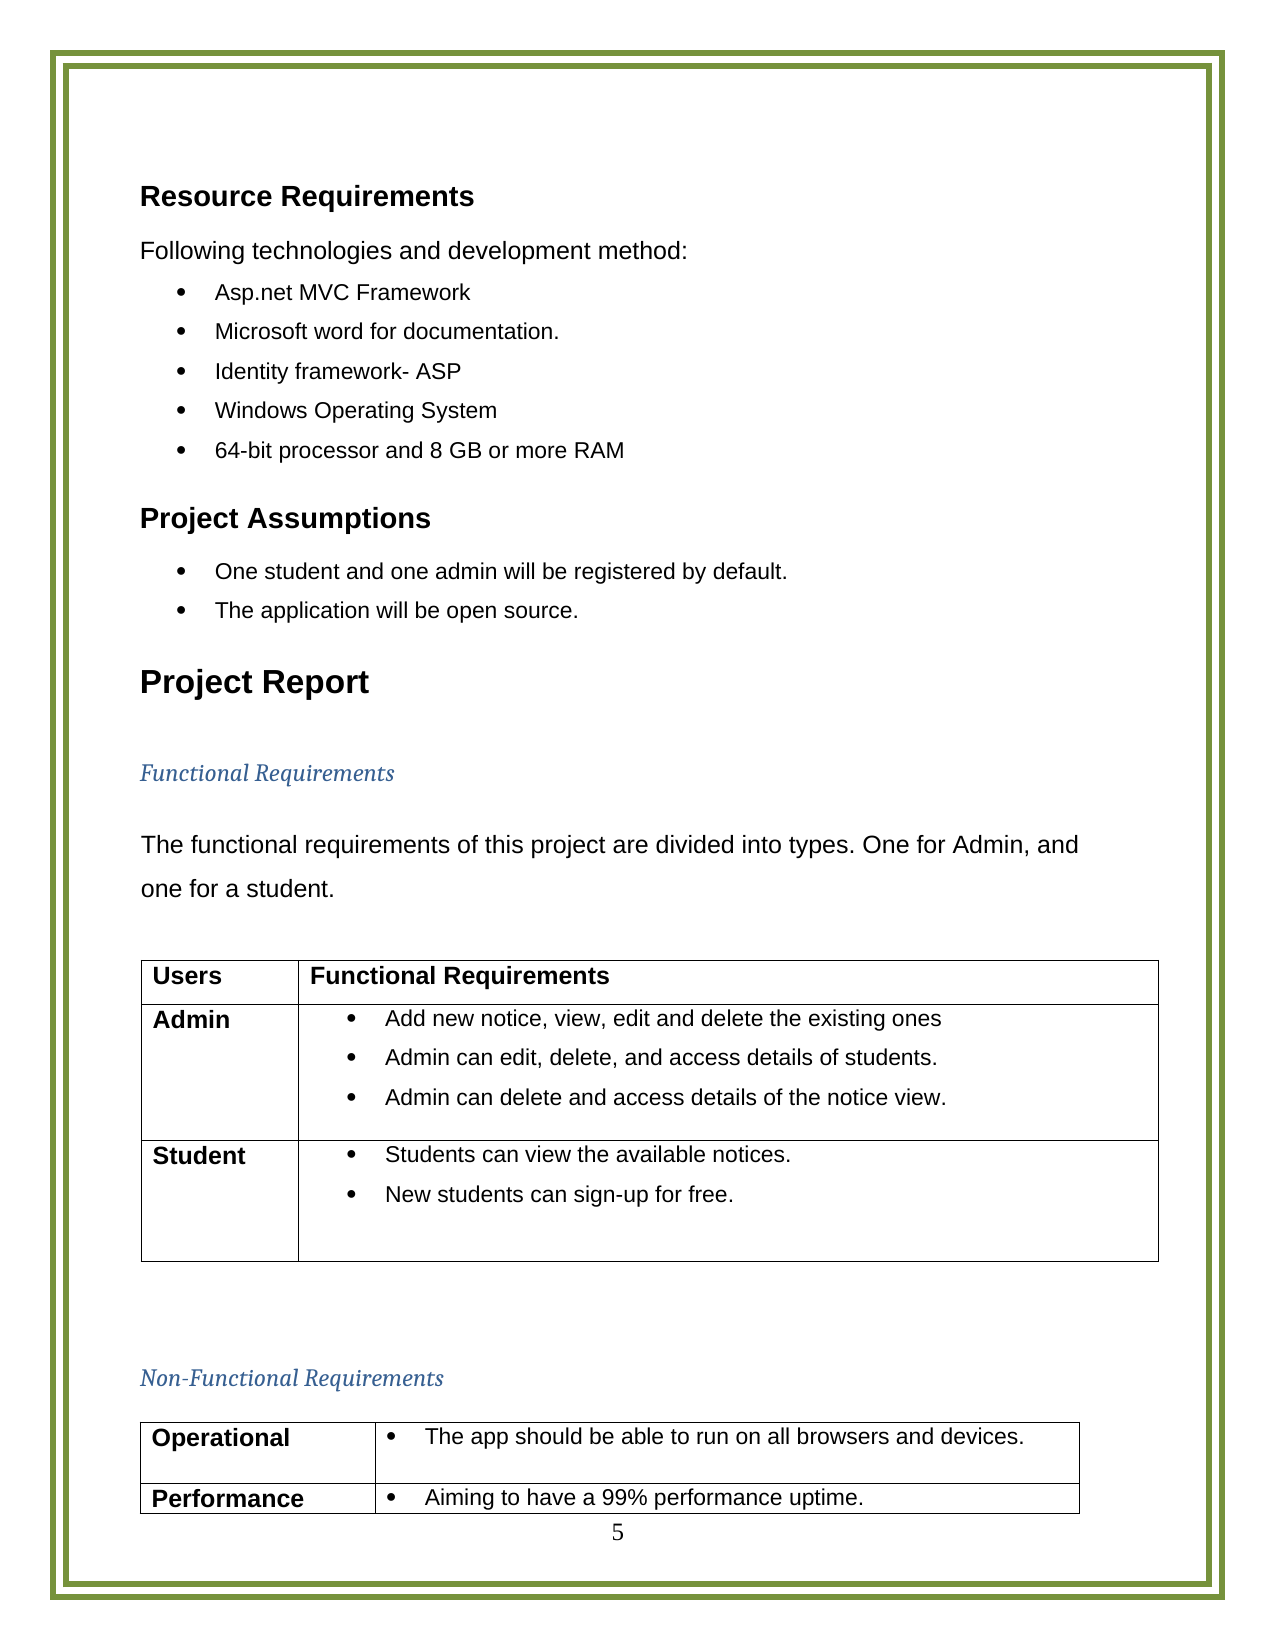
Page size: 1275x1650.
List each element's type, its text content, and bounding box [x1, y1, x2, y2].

list One student and one admin will be registered by default. [177, 558, 1096, 584]
list Asp.net MVC Framework [177, 279, 1096, 305]
table_cell Performance [141, 1484, 375, 1513]
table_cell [376, 1484, 1079, 1513]
table_header Functional Requirements [299, 961, 1158, 1004]
table_header The app should be able to run on all browsers and devices. [376, 1423, 1079, 1483]
list Microsoft word for documentation. [177, 318, 1096, 345]
list Identity framework- ASP [177, 358, 1096, 384]
subtitle Non-Functional Requirements [139, 1364, 1096, 1393]
table_cell Students can view the available notices. New students can sign-up for free. [299, 1141, 1158, 1261]
text Following technologies and development method: [139, 236, 1096, 264]
list The application will be open source. [177, 597, 1096, 624]
subtitle Project Assumptions [139, 501, 1096, 535]
subtitle Project Report [139, 662, 1096, 700]
table_cell Student [142, 1141, 298, 1261]
table_cell Admin [142, 1005, 298, 1140]
list Windows Operating System [177, 397, 1096, 424]
list 64-bit processor and 8 GB or more RAM [177, 437, 1096, 463]
table_cell Add new notice, view, edit and delete the existing ones Admin can edit, delete, and access details of students. Admin can delete and access details of the notice view. [299, 1005, 1158, 1140]
subtitle Resource Requirements [139, 179, 1096, 213]
table_header Users [142, 961, 298, 1004]
table_header Operational [141, 1423, 375, 1483]
text The functional requirements of this project are divided into types. One for Admin, and one for a student. [141, 830, 1096, 902]
subtitle Functional Requirements [139, 758, 1096, 787]
